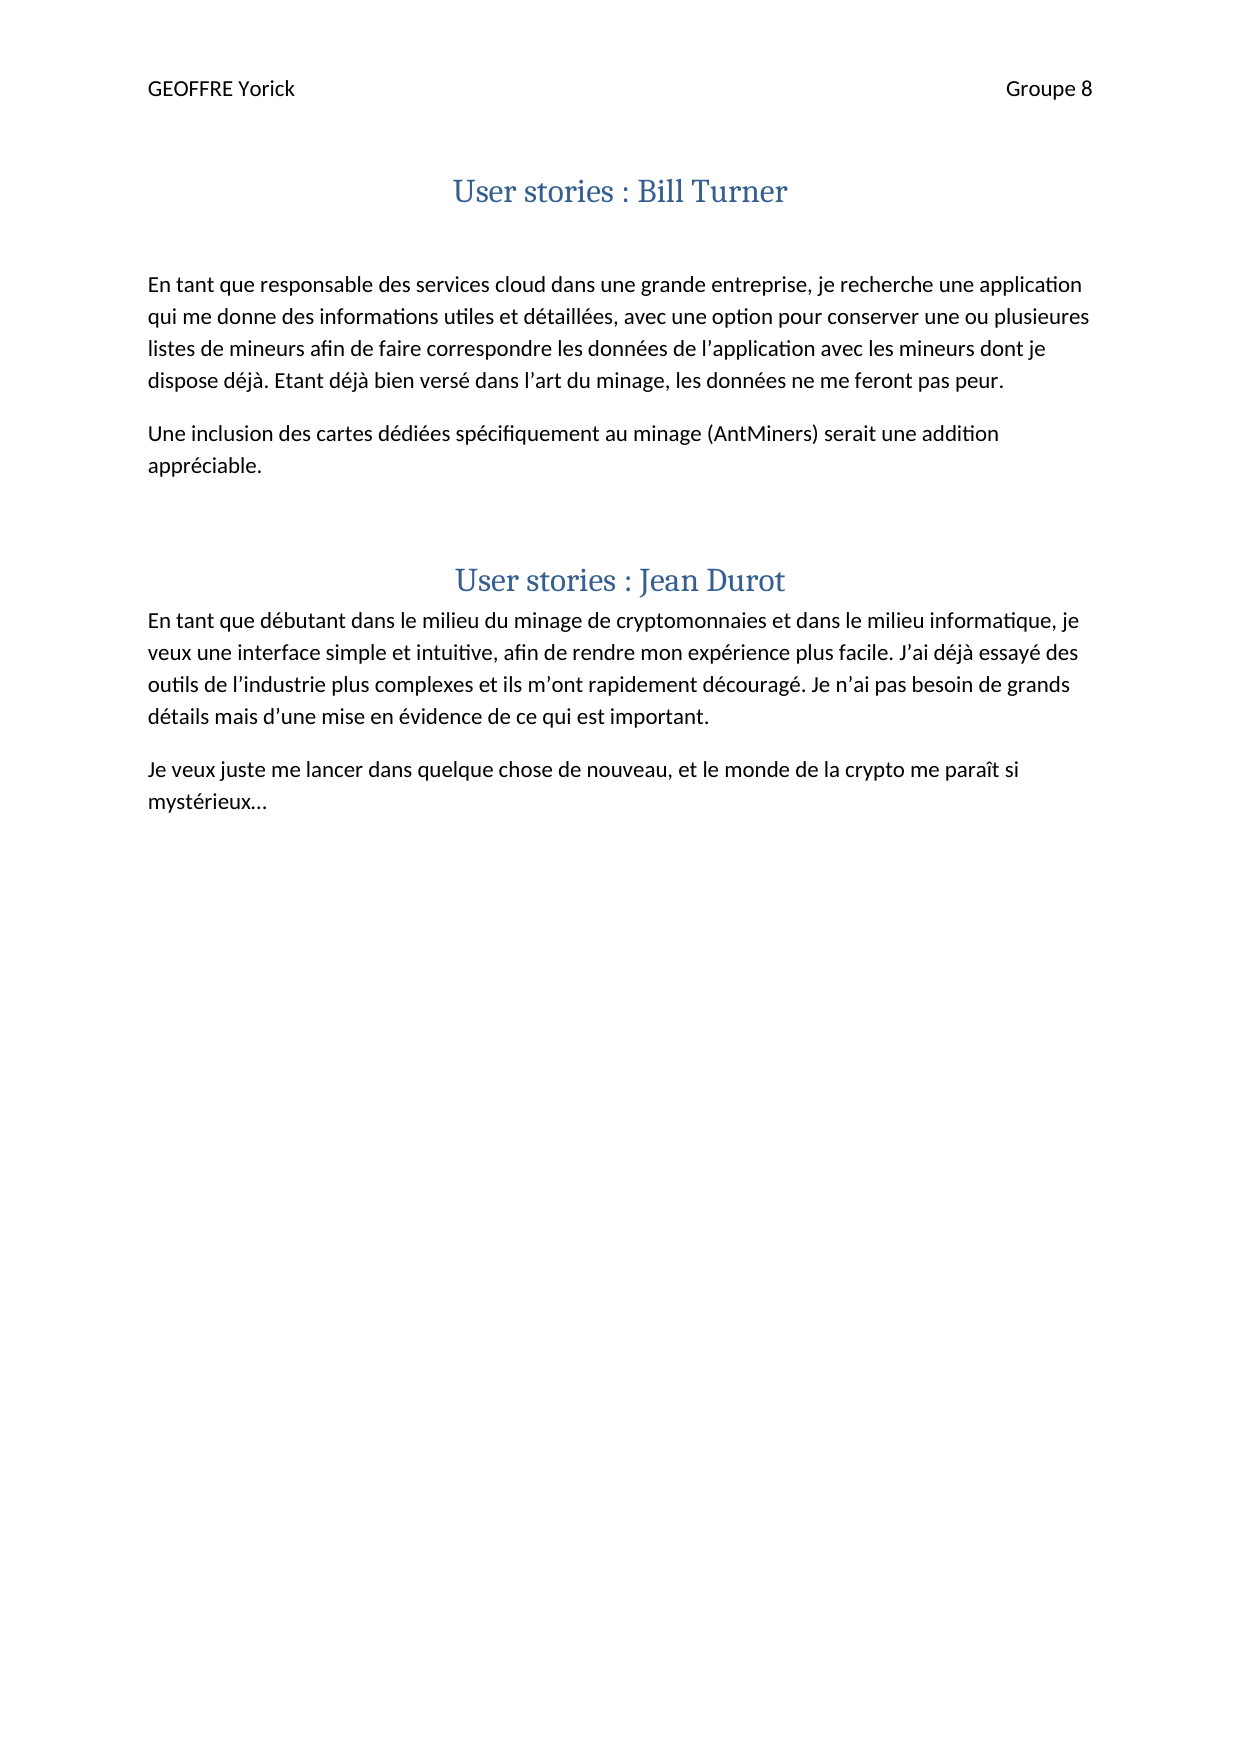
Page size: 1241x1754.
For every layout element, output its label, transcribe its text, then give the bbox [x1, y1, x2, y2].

text En tant que débutant dans le milieu du minage de cryptomonnaies et dans le milieu informatique, je veux une interface simple et intuitive, afin de rendre mon expérience plus facile. J’ai déjà essayé des outils de l’industrie plus complexes et ils m’ont rapidement découragé. Je n’ai pas besoin de grands détails mais d’une mise en évidence de ce qui est important. [148, 606, 1093, 730]
text En tant que responsable des services cloud dans une grande entreprise, je recherche une application qui me donne des informations utiles et détaillées, avec une option pour conserver une ou plusieures listes de mineurs afin de faire correspondre les données de l’application avec les mineurs dont je dispose déjà. Etant déjà bien versé dans l’art du minage, les données ne me feront pas peur. [148, 270, 1093, 394]
text Une inclusion des cartes dédiées spécifiquement au minage (AntMiners) serait une addition appréciable. [148, 419, 1093, 479]
subtitle User stories : Bill Turner [148, 173, 1093, 211]
text Je veux juste me lancer dans quelque chose de nouveau, et le monde de la crypto me paraît si mystérieux… [148, 755, 1093, 816]
subtitle User stories : Jean Durot [148, 562, 1093, 600]
